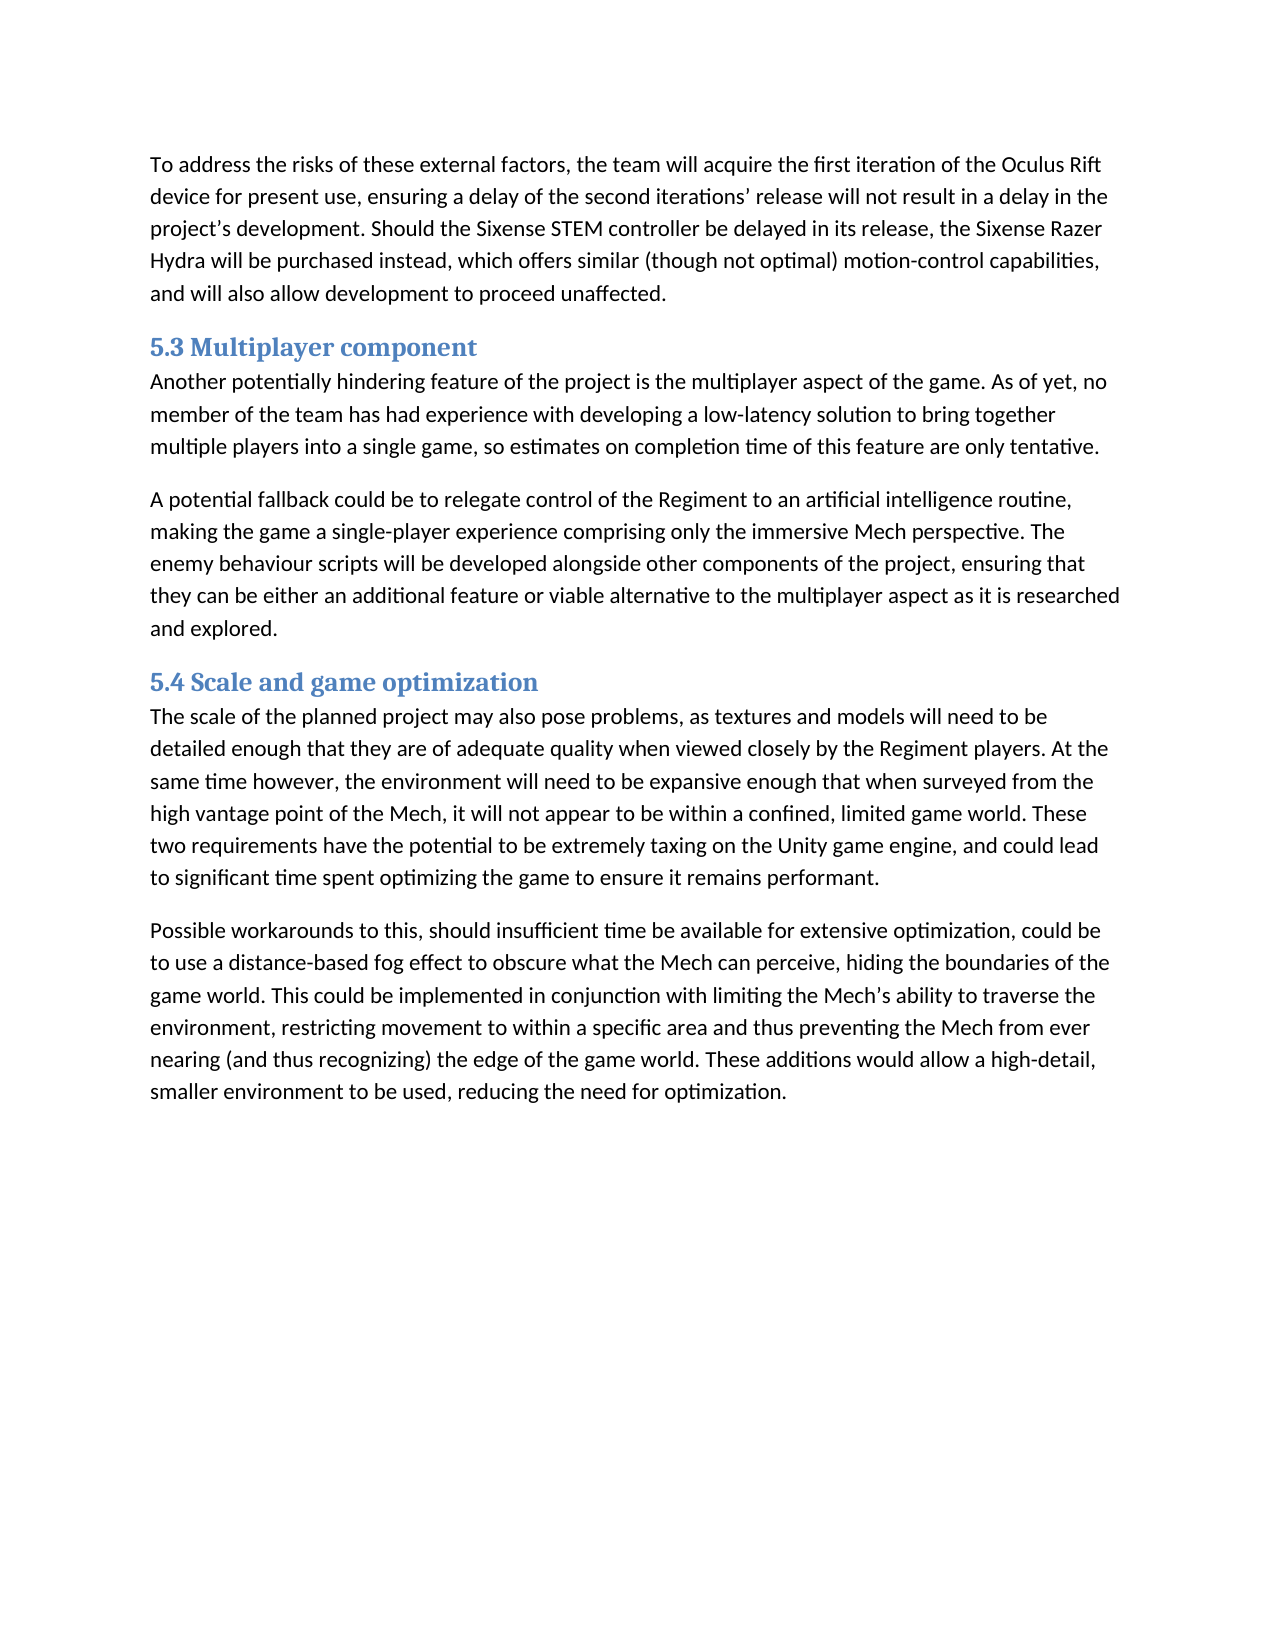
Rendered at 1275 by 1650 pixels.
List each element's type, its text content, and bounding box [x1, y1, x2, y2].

subtitle 5.3 Multiplayer component [150, 332, 1125, 363]
text Possible workarounds to this, should insufficient time be available for extensive optimization, could be to use a distance-based fog effect to obscure what the Mech can perceive, hiding the boundaries of the game world. This could be implemented in conjunction with limiting the Mech’s ability to traverse the environment, restricting movement to within a specific area and thus preventing the Mech from ever nearing (and thus recognizing) the edge of the game world. These additions would allow a high-detail, smaller environment to be used, reducing the need for optimization. [150, 916, 1125, 1105]
subtitle 5.4 Scale and game optimization [150, 667, 1125, 698]
text To address the risks of these external factors, the team will acquire the first iteration of the Oculus Rift device for present use, ensuring a delay of the second iterations’ release will not result in a delay in the project’s development. Should the Sixense STEM controller be delayed in its release, the Sixense Razer Hydra will be purchased instead, which offers similar (though not optimal) motion-control capabilities, and will also allow development to proceed unaffected. [150, 150, 1125, 307]
text Another potentially hindering feature of the project is the multiplayer aspect of the game. As of yet, no member of the team has had experience with developing a low-latency solution to bring together multiple players into a single game, so estimates on completion time of this feature are only tentative. [150, 367, 1125, 460]
text A potential fallback could be to relegate control of the Regiment to an artificial intelligence routine, making the game a single-player experience comprising only the immersive Mech perspective. The enemy behaviour scripts will be developed alongside other components of the project, ensuring that they can be either an additional feature or viable alternative to the multiplayer aspect as it is researched and explored. [150, 485, 1125, 642]
text The scale of the planned project may also pose problems, as textures and models will need to be detailed enough that they are of adequate quality when viewed closely by the Regiment players. At the same time however, the environment will need to be expansive enough that when surveyed from the high vantage point of the Mech, it will not appear to be within a confined, limited game world. These two requirements have the potential to be extremely taxing on the Unity game engine, and could lead to significant time spent optimizing the game to ensure it remains performant. [150, 702, 1125, 891]
